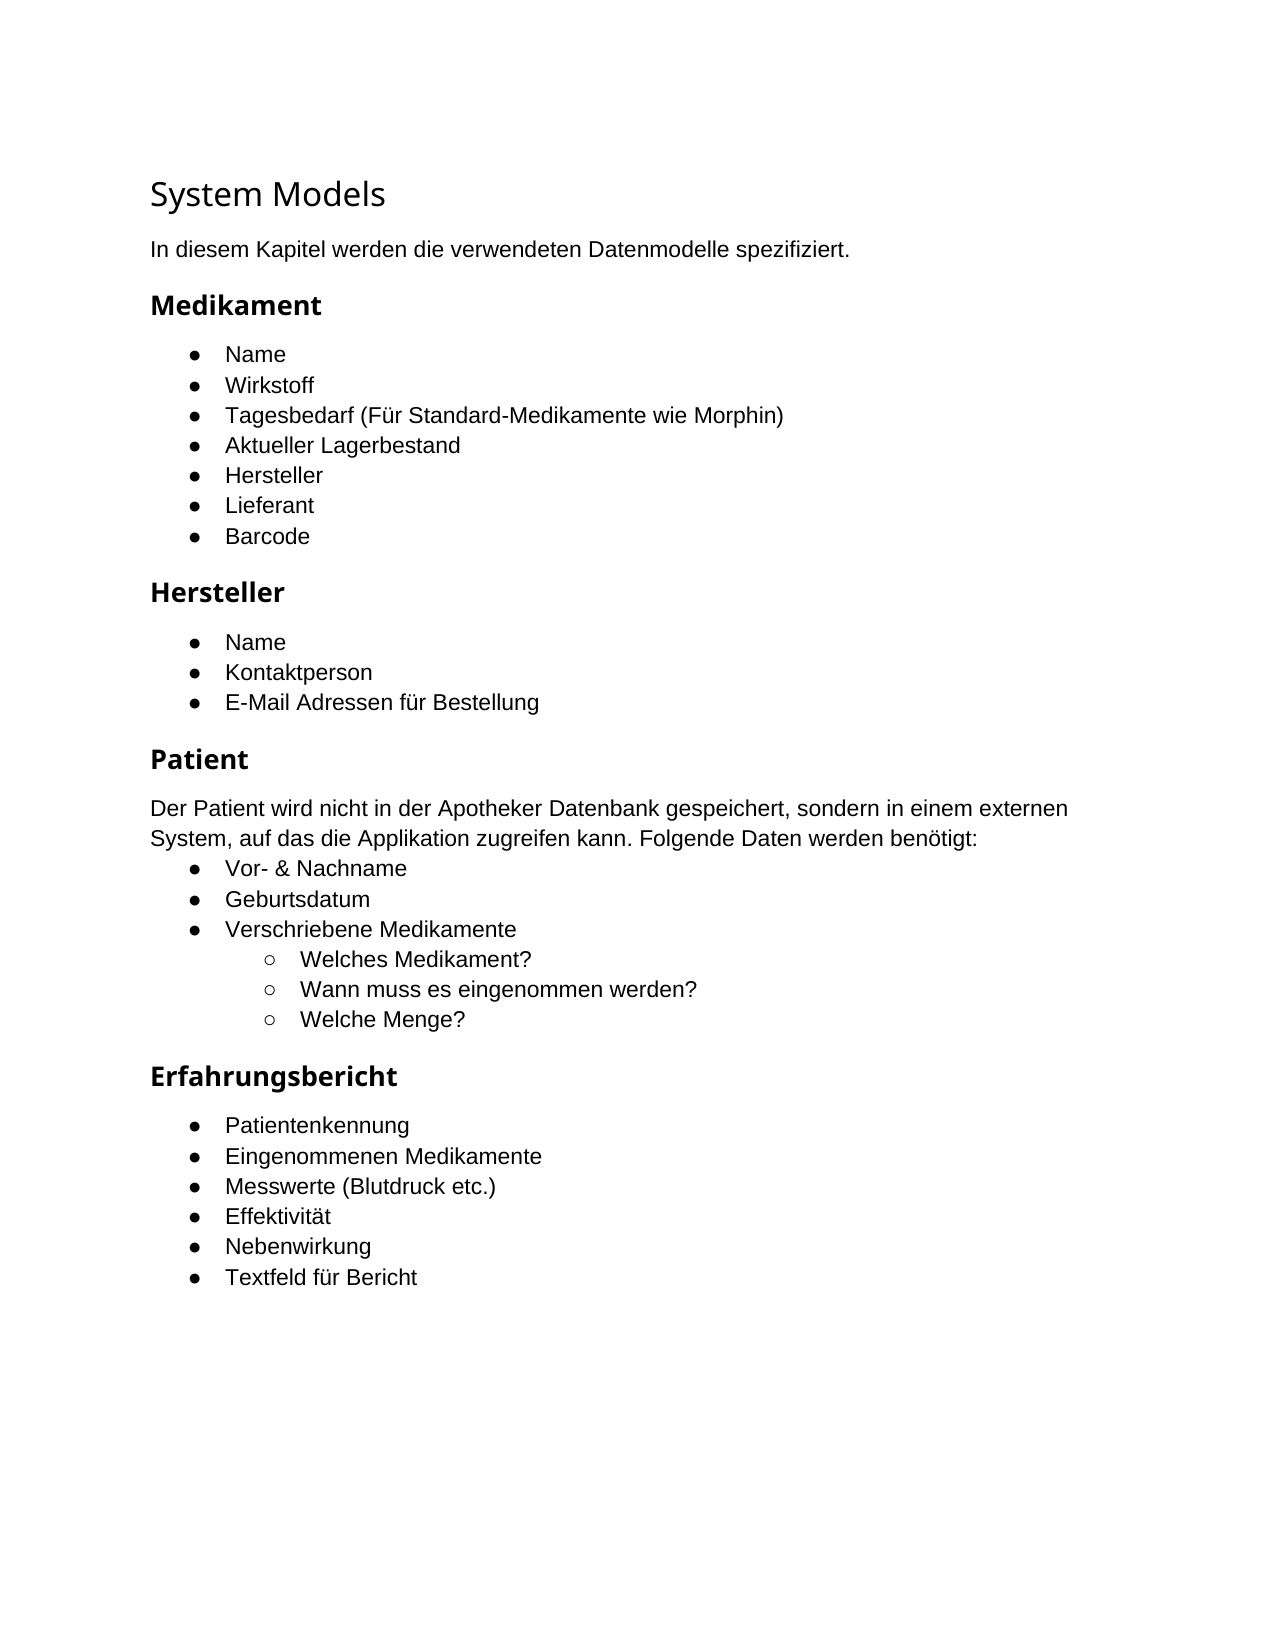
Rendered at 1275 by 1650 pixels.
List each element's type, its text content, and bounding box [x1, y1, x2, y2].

subtitle Erfahrungsbericht [150, 1057, 1125, 1094]
list Verschriebene Medikamente [188, 916, 1125, 942]
text Der Patient wird nicht in der Apotheker Datenbank gespeichert, sondern in einem externen System, auf das die Applikation zugreifen kann. Folgende Daten werden benötigt: [150, 795, 1125, 852]
list Wann muss es eingenommen werden? [263, 976, 1125, 1003]
list Messwerte (Blutdruck etc.) [188, 1173, 1125, 1199]
list Name [188, 341, 1125, 368]
subtitle Medikament [150, 287, 1125, 323]
list Kontaktperson [188, 659, 1125, 685]
subtitle Patient [150, 740, 1125, 777]
list Hersteller [188, 462, 1125, 489]
list Tagesbedarf (Für Standard-Medikamente wie Morphin) [188, 402, 1125, 428]
subtitle Hersteller [150, 574, 1125, 611]
list Geburtsdatum [188, 886, 1125, 912]
list E-Mail Adressen für Bestellung [188, 689, 1125, 715]
subtitle System Models [150, 171, 1125, 216]
text In diesem Kapitel werden die verwendeten Datenmodelle spezifiziert. [150, 236, 1125, 262]
list Welche Menge? [263, 1006, 1125, 1033]
list Barcode [188, 523, 1125, 549]
list Textfeld für Bericht [188, 1263, 1125, 1290]
list Patientenkennung [188, 1112, 1125, 1139]
list Aktueller Lagerbestand [188, 432, 1125, 458]
list Name [188, 629, 1125, 655]
list Wirkstoff [188, 372, 1125, 398]
list Effektivität [188, 1203, 1125, 1229]
list Welches Medikament? [263, 946, 1125, 972]
list Nebenwirkung [188, 1233, 1125, 1259]
list Lieferant [188, 492, 1125, 519]
list Eingenommenen Medikamente [188, 1143, 1125, 1169]
list Vor- & Nachname [188, 855, 1125, 882]
